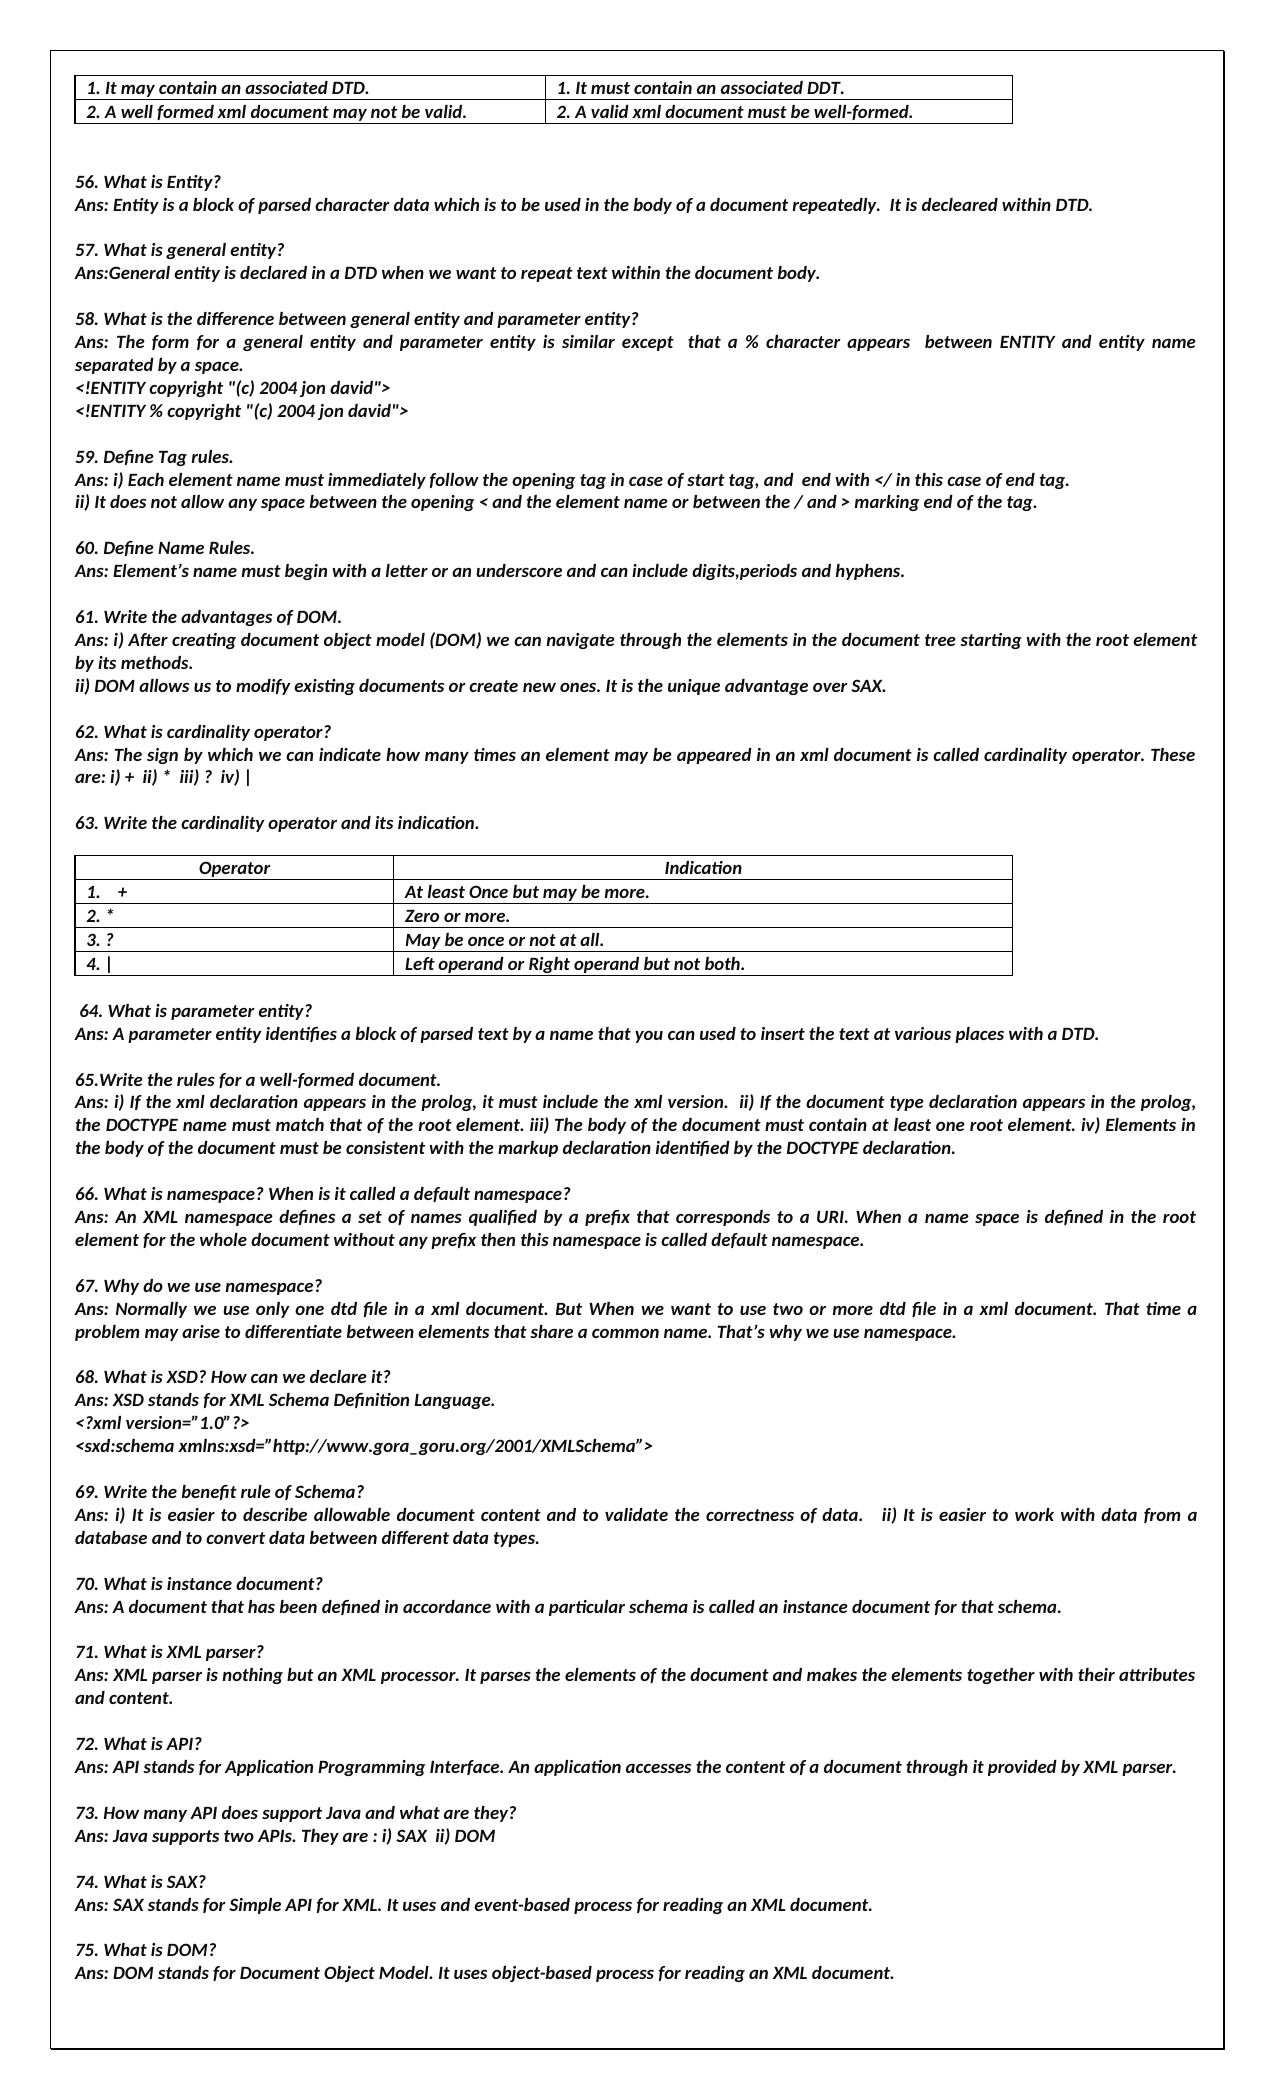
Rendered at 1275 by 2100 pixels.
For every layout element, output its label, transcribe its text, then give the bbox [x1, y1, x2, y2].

text Ans: An XML namespace defines a set of names qualified by a prefix that corresponds to a URI. When a name space is defined in the root element for the whole document without any prefix then this namespace is called default namespace. [75, 1205, 1199, 1251]
text 68. What is XSD? How can we declare it? [75, 1366, 1199, 1388]
text <!ENTITY copyright "(c) 2004 jon david"> [75, 376, 1199, 399]
table_cell 1. + [76, 880, 393, 903]
table_cell 1. It must contain an associated DDT. [546, 76, 1012, 99]
table_cell 2. * [76, 904, 393, 927]
text Ans: DOM stands for Document Object Model. It uses object-based process for reading an XML document. [75, 1961, 1199, 1984]
text 74. What is SAX? [75, 1870, 1199, 1893]
text Ans: XML parser is nothing but an XML processor. It parses the elements of the document and makes the elements together with their attributes and content. [75, 1663, 1199, 1709]
table_header Indication [394, 856, 1012, 879]
text 61. Write the advantages of DOM. [75, 605, 1199, 628]
text 66. What is namespace? When is it called a default namespace? [75, 1182, 1199, 1205]
text Ans: Normally we use only one dtd file in a xml document. But When we want to use two or more dtd file in a xml document. That time a problem may arise to differentiate between elements that share a common name. That’s why we use namespace. [75, 1297, 1199, 1343]
text 58. What is the difference between general entity and parameter entity? [75, 307, 1199, 330]
text 59. Define Tag rules. [75, 445, 1199, 468]
text ii) DOM allows us to modify existing documents or create new ones. It is the unique advantage over SAX. [75, 674, 1199, 697]
text Ans: Element’s name must begin with a letter or an underscore and can include digits,periods and hyphens. [75, 559, 1199, 582]
text Ans: i) It is easier to describe allowable document content and to validate the correctness of data. ii) It is easier to work with data from a database and to convert data between different data types. [75, 1503, 1199, 1549]
text Ans: i) After creating document object model (DOM) we can navigate through the elements in the document tree starting with the root element by its methods. [75, 628, 1199, 674]
text 71. What is XML parser? [75, 1641, 1199, 1663]
text 63. Write the cardinality operator and its indication. [75, 811, 1199, 834]
table_cell 3. ? [76, 928, 393, 951]
table_header Operator [76, 856, 393, 879]
text Ans: The sign by which we can indicate how many times an element may be appeared in an xml document is called cardinality operator. These are: i) + ii) * iii) ? iv) | [75, 743, 1199, 788]
text Ans:General entity is declared in a DTD when we want to repeat text within the document body. [75, 261, 1199, 284]
text 62. What is cardinality operator? [75, 720, 1199, 743]
text Ans: XSD stands for XML Schema Definition Language. [75, 1388, 1199, 1411]
text Ans: Java supports two APIs. They are : i) SAX ii) DOM [75, 1824, 1199, 1847]
text 64. What is parameter entity? [75, 999, 1199, 1022]
text Ans: A parameter entity identifies a block of parsed text by a name that you can used to insert the text at various places with a DTD. [75, 1022, 1199, 1045]
text Ans: The form for a general entity and parameter entity is similar except that a % character appears between ENTITY and entity name separated by a space. [75, 330, 1199, 376]
text Ans: A document that has been defined in accordance with a particular schema is called an instance document for that schema. [75, 1595, 1199, 1618]
text Ans: i) Each element name must immediately follow the opening tag in case of start tag, and end with </ in this case of end tag. [75, 468, 1199, 491]
text 75. What is DOM? [75, 1938, 1199, 1961]
table_cell 2. A valid xml document must be well-formed. [546, 100, 1012, 123]
text <sxd:schema xmlns:xsd=”http://www.gora_goru.org/2001/XMLSchema”> [75, 1434, 1199, 1457]
table_cell 2. A well formed xml document may not be valid. [76, 100, 545, 123]
text 56. What is Entity? [75, 170, 1199, 193]
text <?xml version=”1.0”?> [75, 1411, 1199, 1434]
table_cell 1. It may contain an associated DTD. [76, 76, 545, 99]
text Ans: SAX stands for Simple API for XML. It uses and event-based process for reading an XML document. [75, 1893, 1199, 1916]
text 60. Define Name Rules. [75, 536, 1199, 559]
text Ans: API stands for Application Programming Interface. An application accesses the content of a document through it provided by XML parser. [75, 1755, 1199, 1778]
text Ans: Entity is a block of parsed character data which is to be used in the body of a document repeatedly. It is decleared within DTD. [75, 193, 1199, 216]
text 72. What is API? [75, 1732, 1199, 1755]
text ii) It does not allow any space between the opening < and the element name or between the / and > marking end of the tag. [75, 491, 1199, 513]
text 57. What is general entity? [75, 238, 1199, 261]
text 67. Why do we use namespace? [75, 1274, 1199, 1297]
text 70. What is instance document? [75, 1572, 1199, 1595]
text Ans: i) If the xml declaration appears in the prolog, it must include the xml version. ii) If the document type declaration appears in the prolog, the DOCTYPE name must match that of the root element. iii) The body of the document must contain at least one root element. iv) Elements in the body of the document must be consistent with the markup declaration identified by the DOCTYPE declaration. [75, 1091, 1199, 1159]
text 65.Write the rules for a well-formed document. [75, 1068, 1199, 1091]
table_cell At least Once but may be more. [394, 880, 1012, 903]
text 69. Write the benefit rule of Schema? [75, 1480, 1199, 1503]
table_cell 4. | [76, 952, 393, 975]
text <!ENTITY % copyright "(c) 2004 jon david"> [75, 399, 1199, 422]
table_cell Zero or more. [394, 904, 1012, 927]
table_cell May be once or not at all. [394, 928, 1012, 951]
table_cell Left operand or Right operand but not both. [394, 952, 1012, 975]
text 73. How many API does support Java and what are they? [75, 1801, 1199, 1824]
